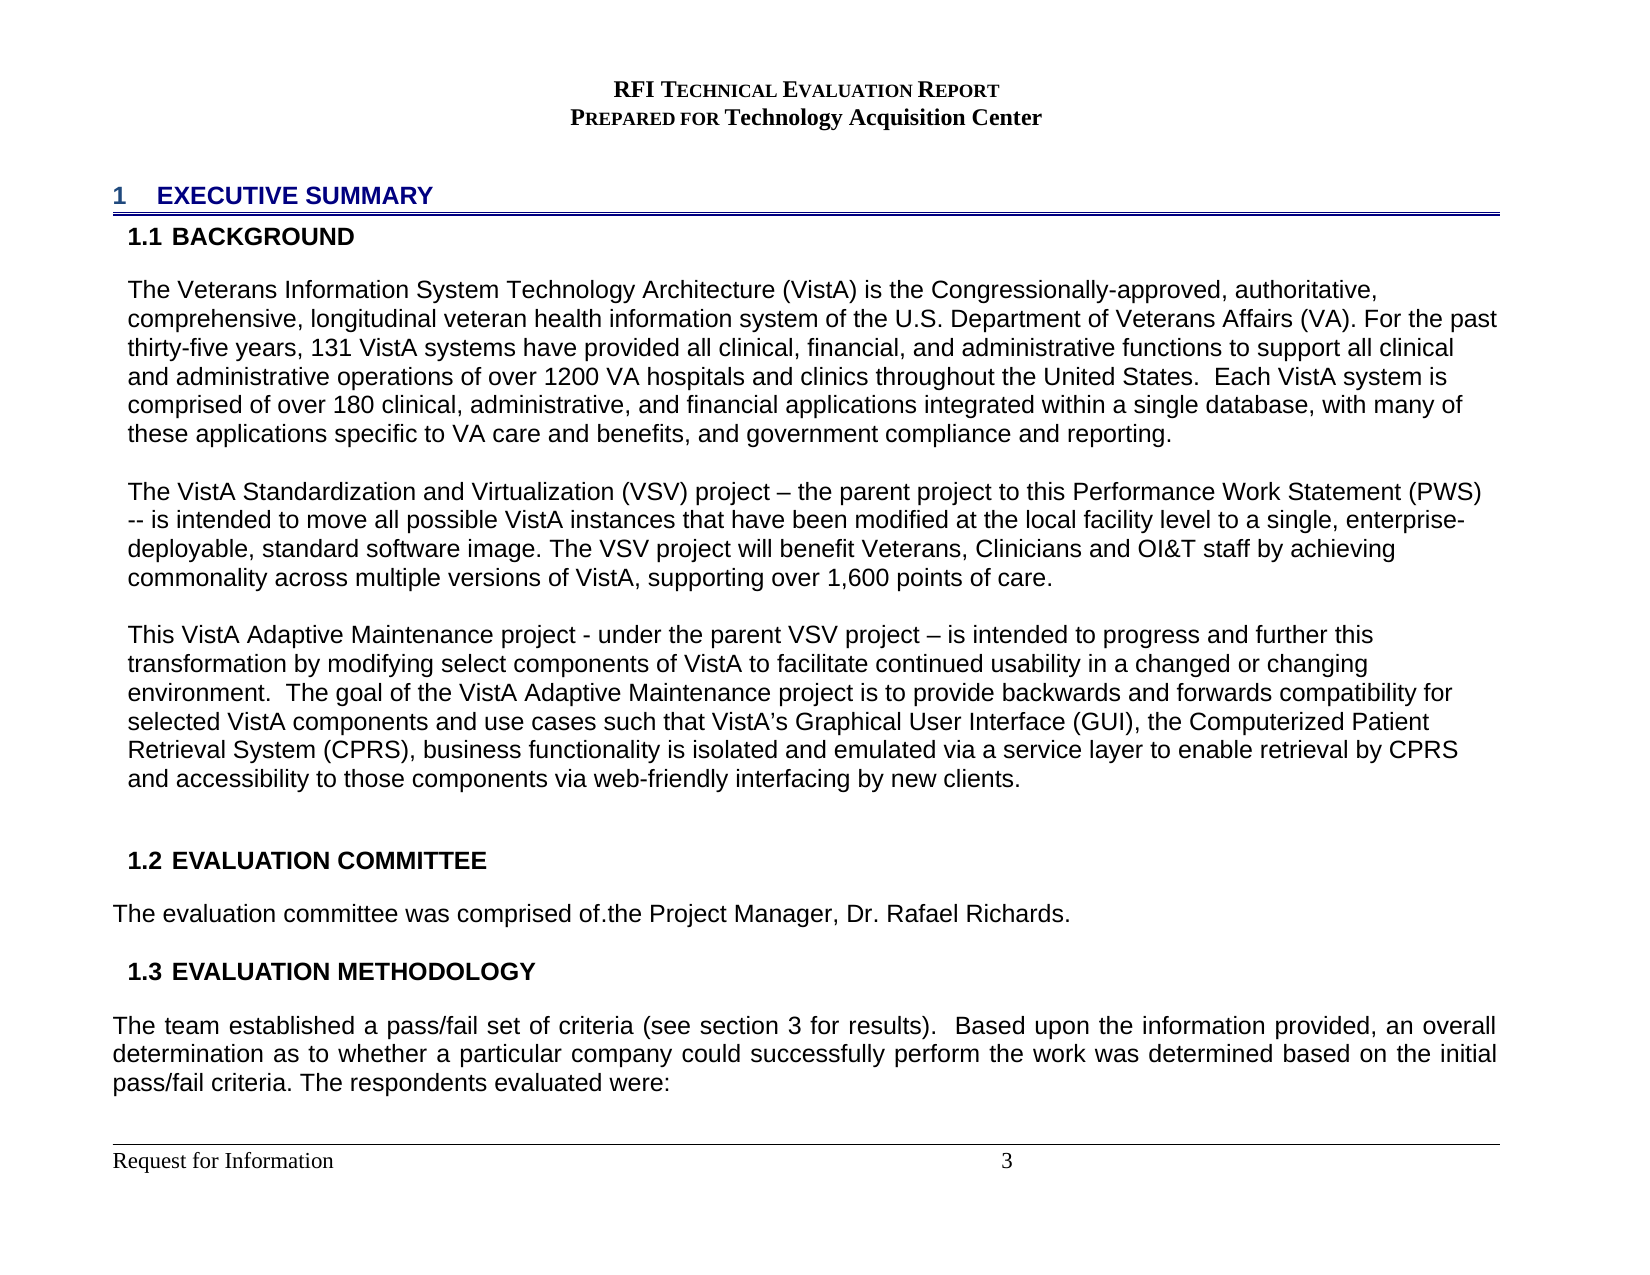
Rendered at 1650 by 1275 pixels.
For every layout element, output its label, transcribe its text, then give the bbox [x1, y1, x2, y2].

text The Veterans Information System Technology Architecture (VistA) is the Congressionally-approved, authoritative, comprehensive, longitudinal veteran health information system of the U.S. Department of Veterans Affairs (VA). For the past thirty-five years, 131 VistA systems have provided all clinical, financial, and administrative functions to support all clinical and administrative operations of over 1200 VA hospitals and clinics throughout the United States. Each VistA system is comprised of over 180 clinical, administrative, and financial applications integrated within a single database, with many of these applications specific to VA care and benefits, and government compliance and reporting. [127, 276, 1500, 448]
subtitle evaluation methodology [127, 957, 1500, 986]
subtitle Background [127, 222, 1500, 251]
text This VistA Adaptive Maintenance project - under the parent VSV project – is intended to progress and further this transformation by modifying select components of VistA to facilitate continued usability in a changed or changing environment. The goal of the VistA Adaptive Maintenance project is to provide backwards and forwards compatibility for selected VistA components and use cases such that VistA’s Graphical User Interface (GUI), the Computerized Patient Retrieval System (CPRS), business functionality is isolated and emulated via a service layer to enable retrieval by CPRS and accessibility to those components via web-friendly interfacing by new clients. [127, 621, 1500, 793]
text The team established a pass/fail set of criteria (see section 3 for results). Based upon the information provided, an overall determination as to whether a particular company could successfully perform the work was determined based on the initial pass/fail criteria. The respondents evaluated were: [112, 1011, 1500, 1097]
text The VistA Standardization and Virtualization (VSV) project – the parent project to this Performance Work Statement (PWS) -- is intended to move all possible VistA instances that have been modified at the local facility level to a single, enterprise-deployable, standard software image. The VSV project will benefit Veterans, Clinicians and OI&T staff by achieving commonality across multiple versions of VistA, supporting over 1,600 points of care. [127, 477, 1500, 592]
subtitle Executive Summary [112, 182, 1500, 216]
text The evaluation committee was comprised of.the Project Manager, Dr. Rafael Richards. [112, 899, 1500, 928]
subtitle Evaluation committee [127, 846, 1500, 874]
